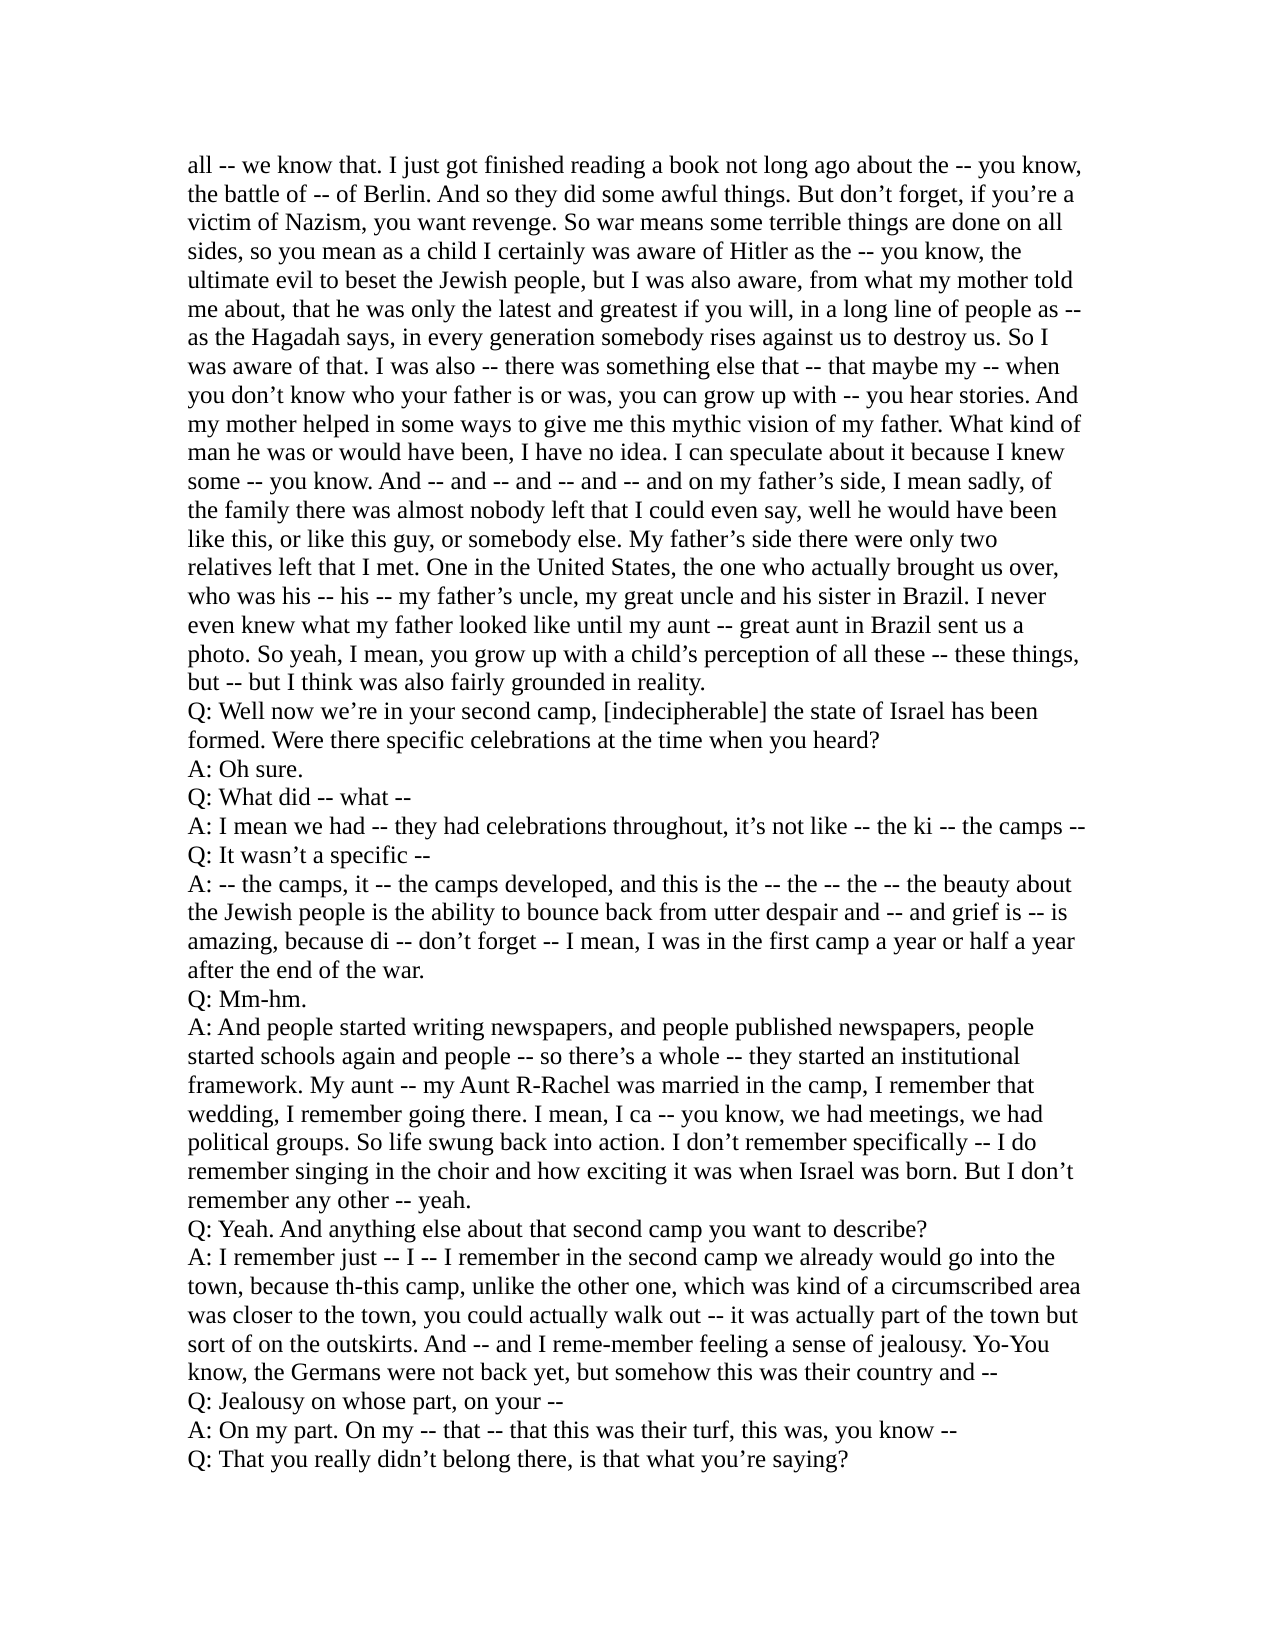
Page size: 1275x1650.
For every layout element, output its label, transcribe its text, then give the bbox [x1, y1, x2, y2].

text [187, 150, 1087, 696]
text A: And people started writing newspapers, and people published newspapers, people started schools again and people -- so there’s a whole -- they started an institutional framework. My aunt -- my Aunt R-Rachel was married in the camp, I remember that wedding, I remember going there. I mean, I ca -- you know, we had meetings, we had political groups. So life swung back into action. I don’t remember specifically -- I do remember singing in the choir and how exciting it was when Israel was born. But I don’t remember any other -- yeah. [187, 1012, 1087, 1214]
text Q: Mm-hm. [187, 984, 1087, 1012]
text A: I mean we had -- they had celebrations throughout, it’s not like -- the ki -- the camps -- [187, 811, 1087, 840]
text Q: That you really didn’t belong there, is that what you’re saying? [187, 1444, 1087, 1472]
text A: On my part. On my -- that -- that this was their turf, this was, you know -- [187, 1415, 1087, 1444]
text A: I remember just -- I -- I remember in the second camp we already would go into the town, because th-this camp, unlike the other one, which was kind of a circumscribed area was closer to the town, you could actually walk out -- it was actually part of the town but sort of on the outskirts. And -- and I reme-member feeling a sense of jealousy. Yo-You know, the Germans were not back yet, but somehow this was their country and -- [187, 1242, 1087, 1386]
text A: -- the camps, it -- the camps developed, and this is the -- the -- the -- the beauty about the Jewish people is the ability to bounce back from utter despair and -- and grief is -- is amazing, because di -- don’t forget -- I mean, I was in the first camp a year or half a year after the end of the war. [187, 869, 1087, 984]
text A: Oh sure. [187, 754, 1087, 782]
text Q: What did -- what -- [187, 782, 1087, 811]
text Q: Jealousy on whose part, on your -- [187, 1386, 1087, 1415]
text Q: It wasn’t a specific -- [187, 840, 1087, 869]
text Q: Yeah. And anything else about that second camp you want to describe? [187, 1214, 1087, 1242]
text Q: Well now we’re in your second camp, [indecipherable] the state of Israel has been formed. Were there specific celebrations at the time when you heard? [187, 696, 1087, 754]
